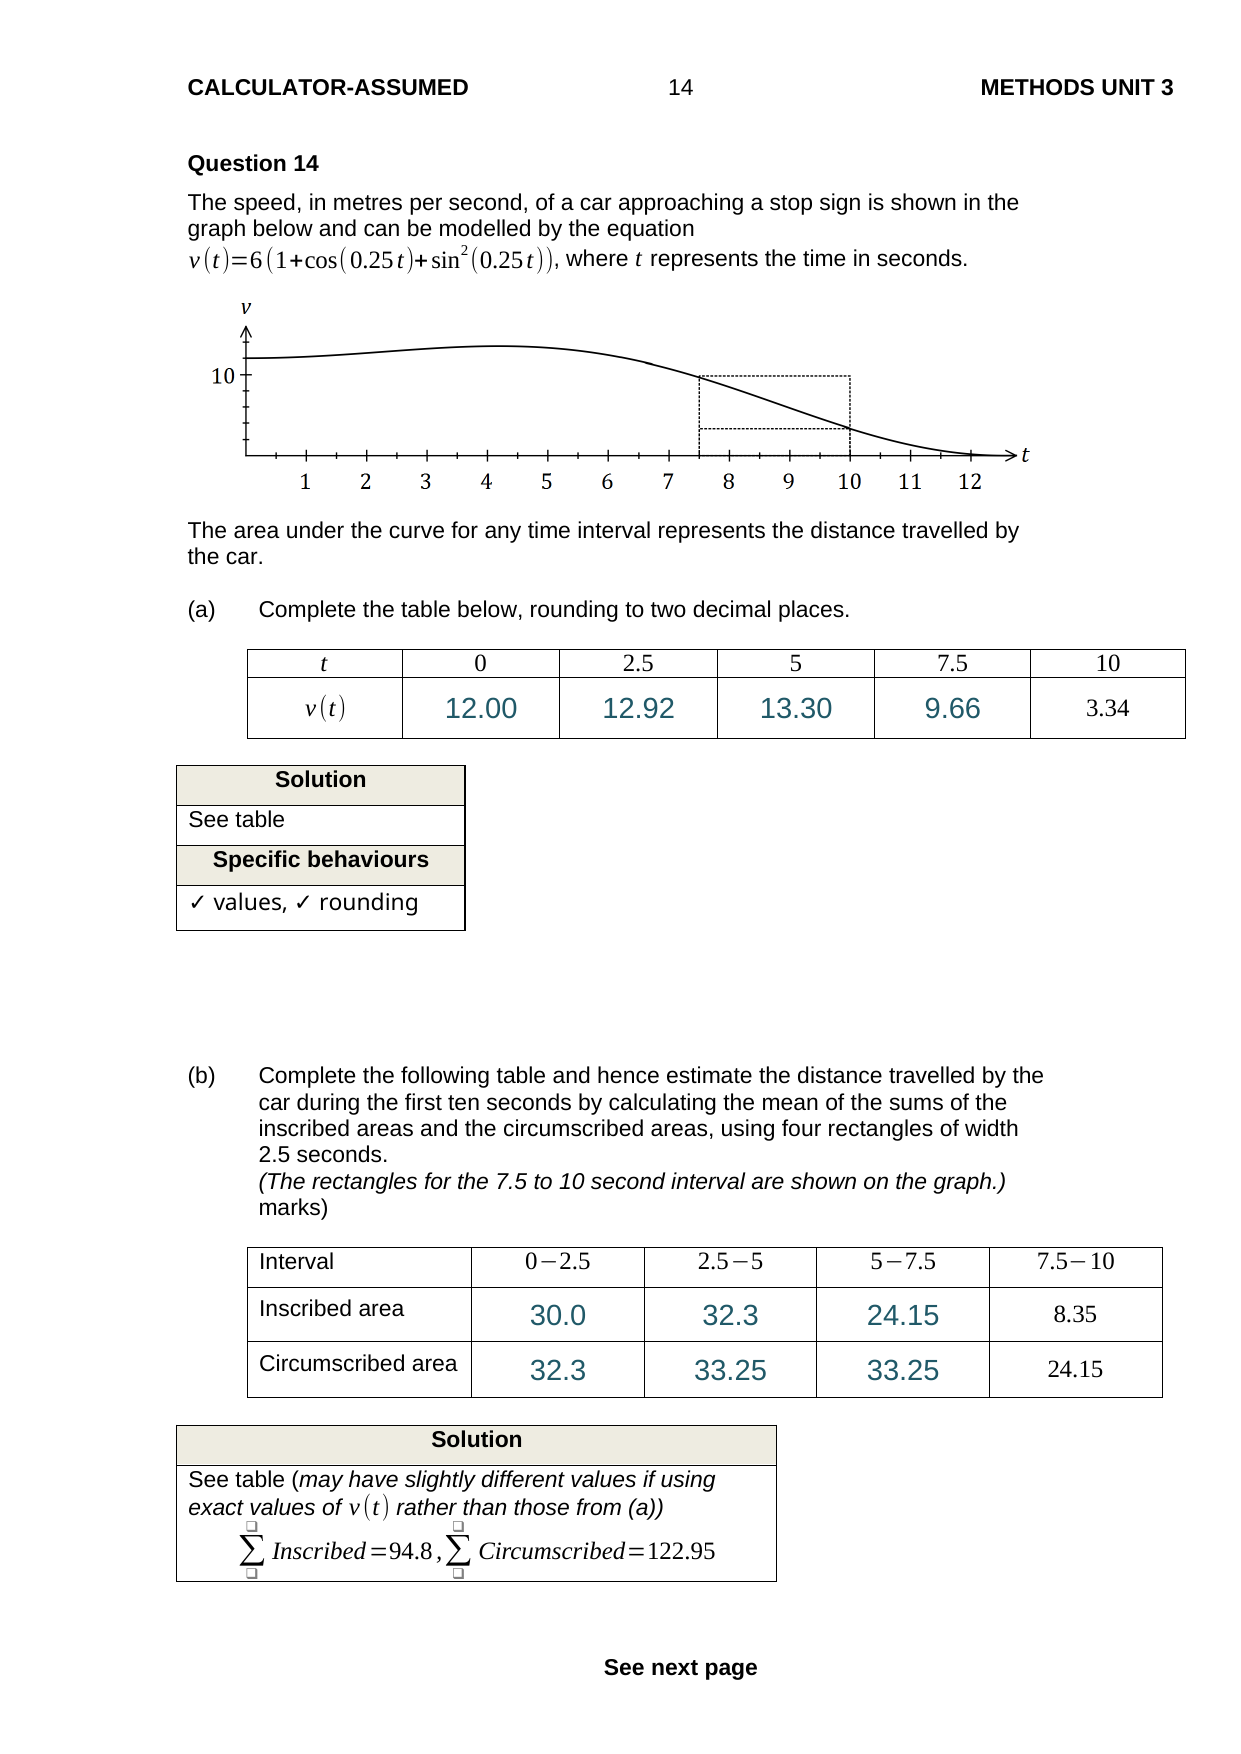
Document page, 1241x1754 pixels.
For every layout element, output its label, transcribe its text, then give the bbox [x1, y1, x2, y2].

table_header [718, 650, 874, 677]
table_header [990, 1248, 1162, 1287]
table_header [403, 650, 559, 677]
text The area under the curve for any time interval represents the distance travelled by the car. [187, 517, 1053, 569]
text (The rectangles for the 7.5 to 10 second interval are shown on the graph.) (5 marks) [187, 1168, 1053, 1221]
table_header [248, 650, 402, 677]
text (a) Complete the table below, rounding to two decimal places. (2 marks) [187, 596, 1053, 622]
table_cell Specific behaviours [177, 846, 464, 885]
table_cell 24.15 [817, 1288, 989, 1341]
text Question 14 (8 marks) [187, 150, 1053, 176]
table_cell 30.0 [472, 1288, 644, 1341]
table_cell 32.3 [645, 1288, 816, 1341]
table_cell 33.25 [817, 1342, 989, 1397]
table_cell Circumscribed area [248, 1342, 471, 1397]
table_header [645, 1248, 816, 1287]
table_header [817, 1248, 989, 1287]
table_cell 12.92 [560, 678, 717, 738]
text (b) Complete the following table and hence estimate the distance travelled by the car during the first ten seconds by calculating the mean of the sums of the inscribed areas and the circumscribed areas, using four rectangles of width 2.5 seconds. [187, 1062, 1053, 1168]
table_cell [177, 1466, 776, 1581]
table_header [560, 650, 717, 677]
table_cell ✓ values, ✓ rounding [177, 886, 464, 929]
table_cell 9.66 [875, 678, 1030, 738]
table_cell [248, 678, 402, 738]
text The speed, in metres per second, of a car approaching a stop sign is shown in the graph below and can be modelled by the equation , where represents the time in seconds. [187, 189, 1053, 274]
table_cell 13.30 [718, 678, 874, 738]
table_header Solution [177, 1426, 776, 1464]
table_cell [990, 1288, 1162, 1341]
table_header Solution [177, 766, 464, 805]
table_header [875, 650, 1030, 677]
table_cell Inscribed area [248, 1288, 471, 1341]
table_cell 33.25 [645, 1342, 816, 1397]
table_cell [1031, 678, 1185, 738]
table_cell [990, 1342, 1162, 1397]
table_header [472, 1248, 644, 1287]
table_header Interval [248, 1248, 471, 1287]
picture [209, 300, 1032, 491]
table_cell 12.00 [403, 678, 559, 738]
table_cell See table [177, 806, 464, 845]
table_cell 32.3 [472, 1342, 644, 1397]
table_header [1031, 650, 1185, 677]
